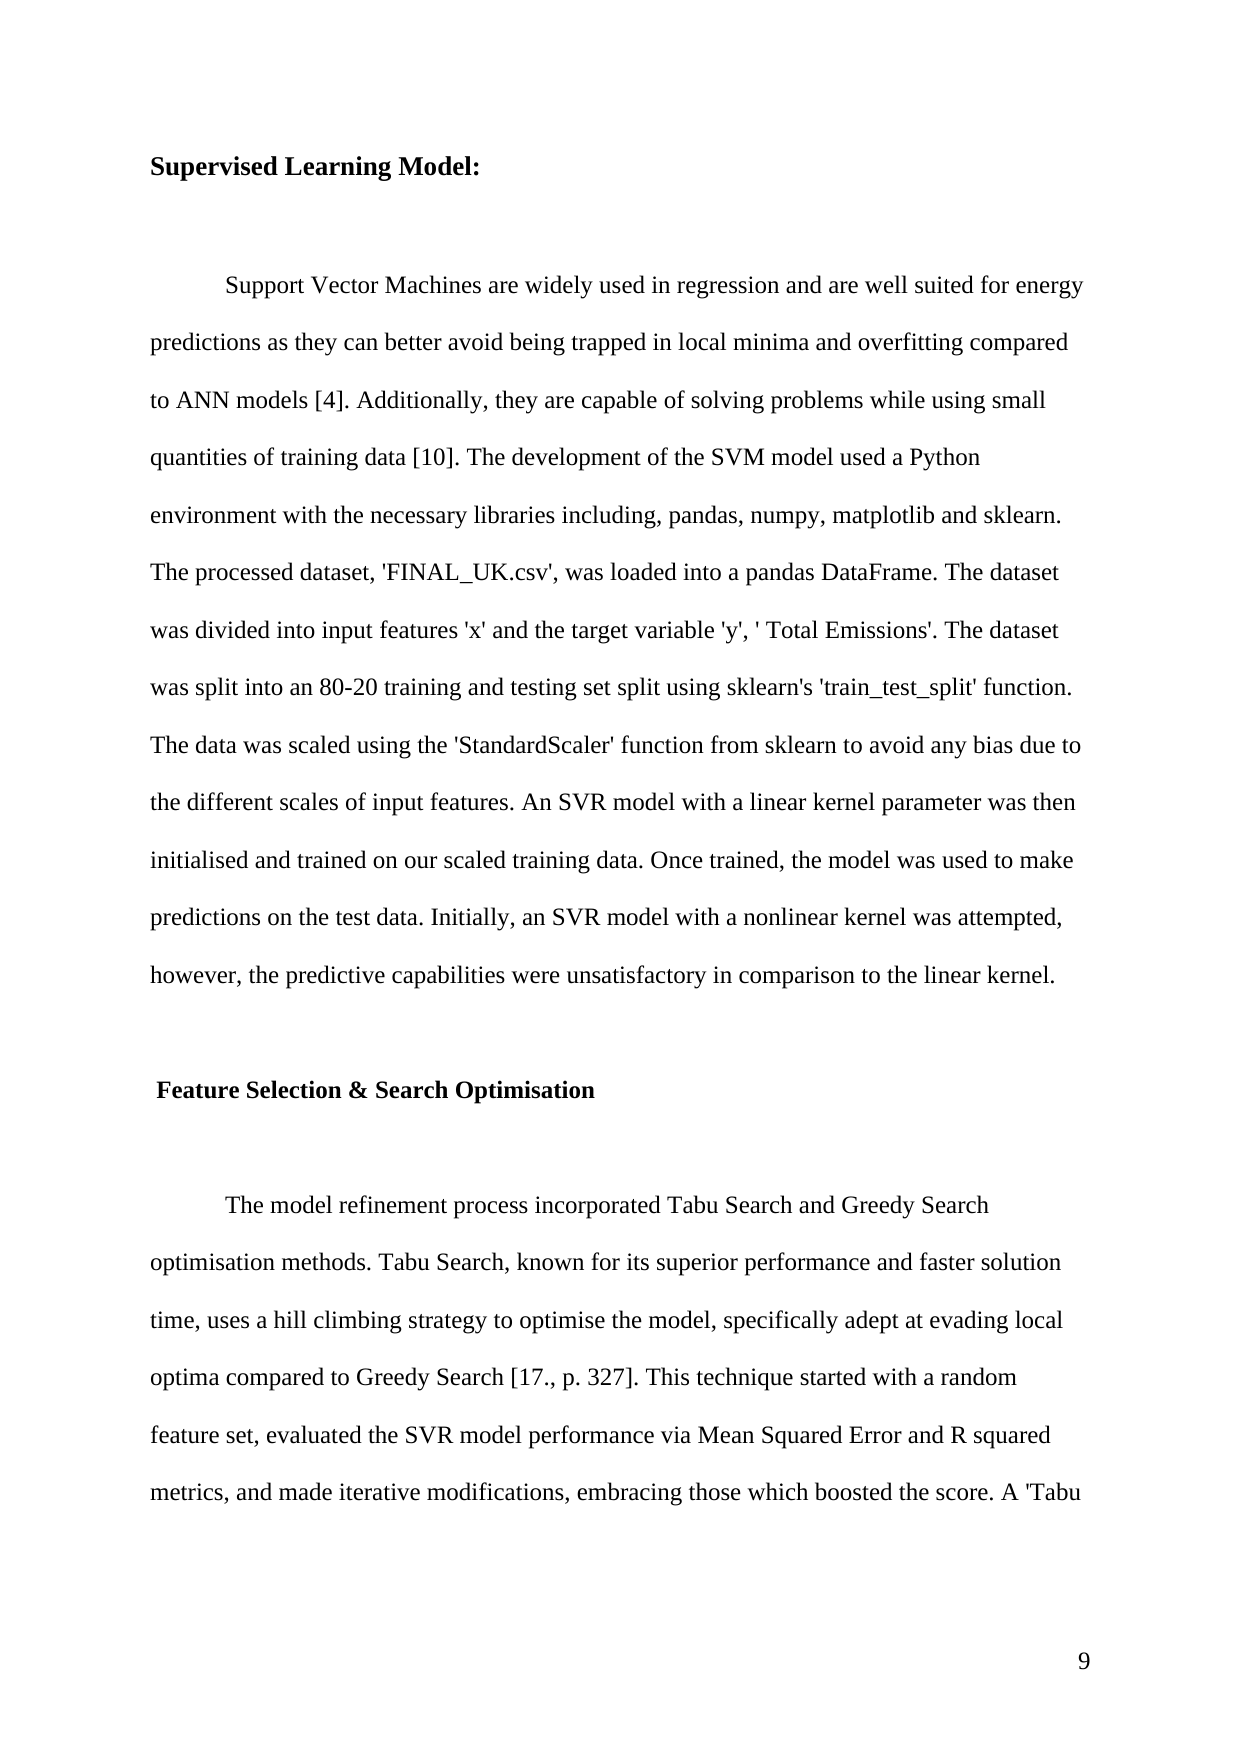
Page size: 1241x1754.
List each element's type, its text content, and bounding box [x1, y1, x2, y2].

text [150, 1190, 1090, 1506]
text Supervised Learning Model: [150, 150, 1090, 181]
text Feature Selection & Search Optimisation [150, 1075, 1090, 1103]
text Support Vector Machines are widely used in regression and are well suited for energy predictions as they can better avoid being trapped in local minima and overfitting compared to ANN models [4]. Additionally, they are capable of solving problems while using small quantities of training data [10]. The development of the SVM model used a Python environment with the necessary libraries including, pandas, numpy, matplotlib and sklearn. The processed dataset, 'FINAL_UK.csv', was loaded into a pandas DataFrame. The dataset was divided into input features 'x' and the target variable 'y', ' Total Emissions'. The dataset was split into an 80-20 training and testing set split using sklearn's 'train_test_split' function. The data was scaled using the 'StandardScaler' function from sklearn to avoid any bias due to the different scales of input features. An SVR model with a linear kernel parameter was then initialised and trained on our scaled training data. Once trained, the model was used to make predictions on the test data. Initially, an SVR model with a nonlinear kernel was attempted, however, the predictive capabilities were unsatisfactory in comparison to the linear kernel. [150, 270, 1090, 988]
